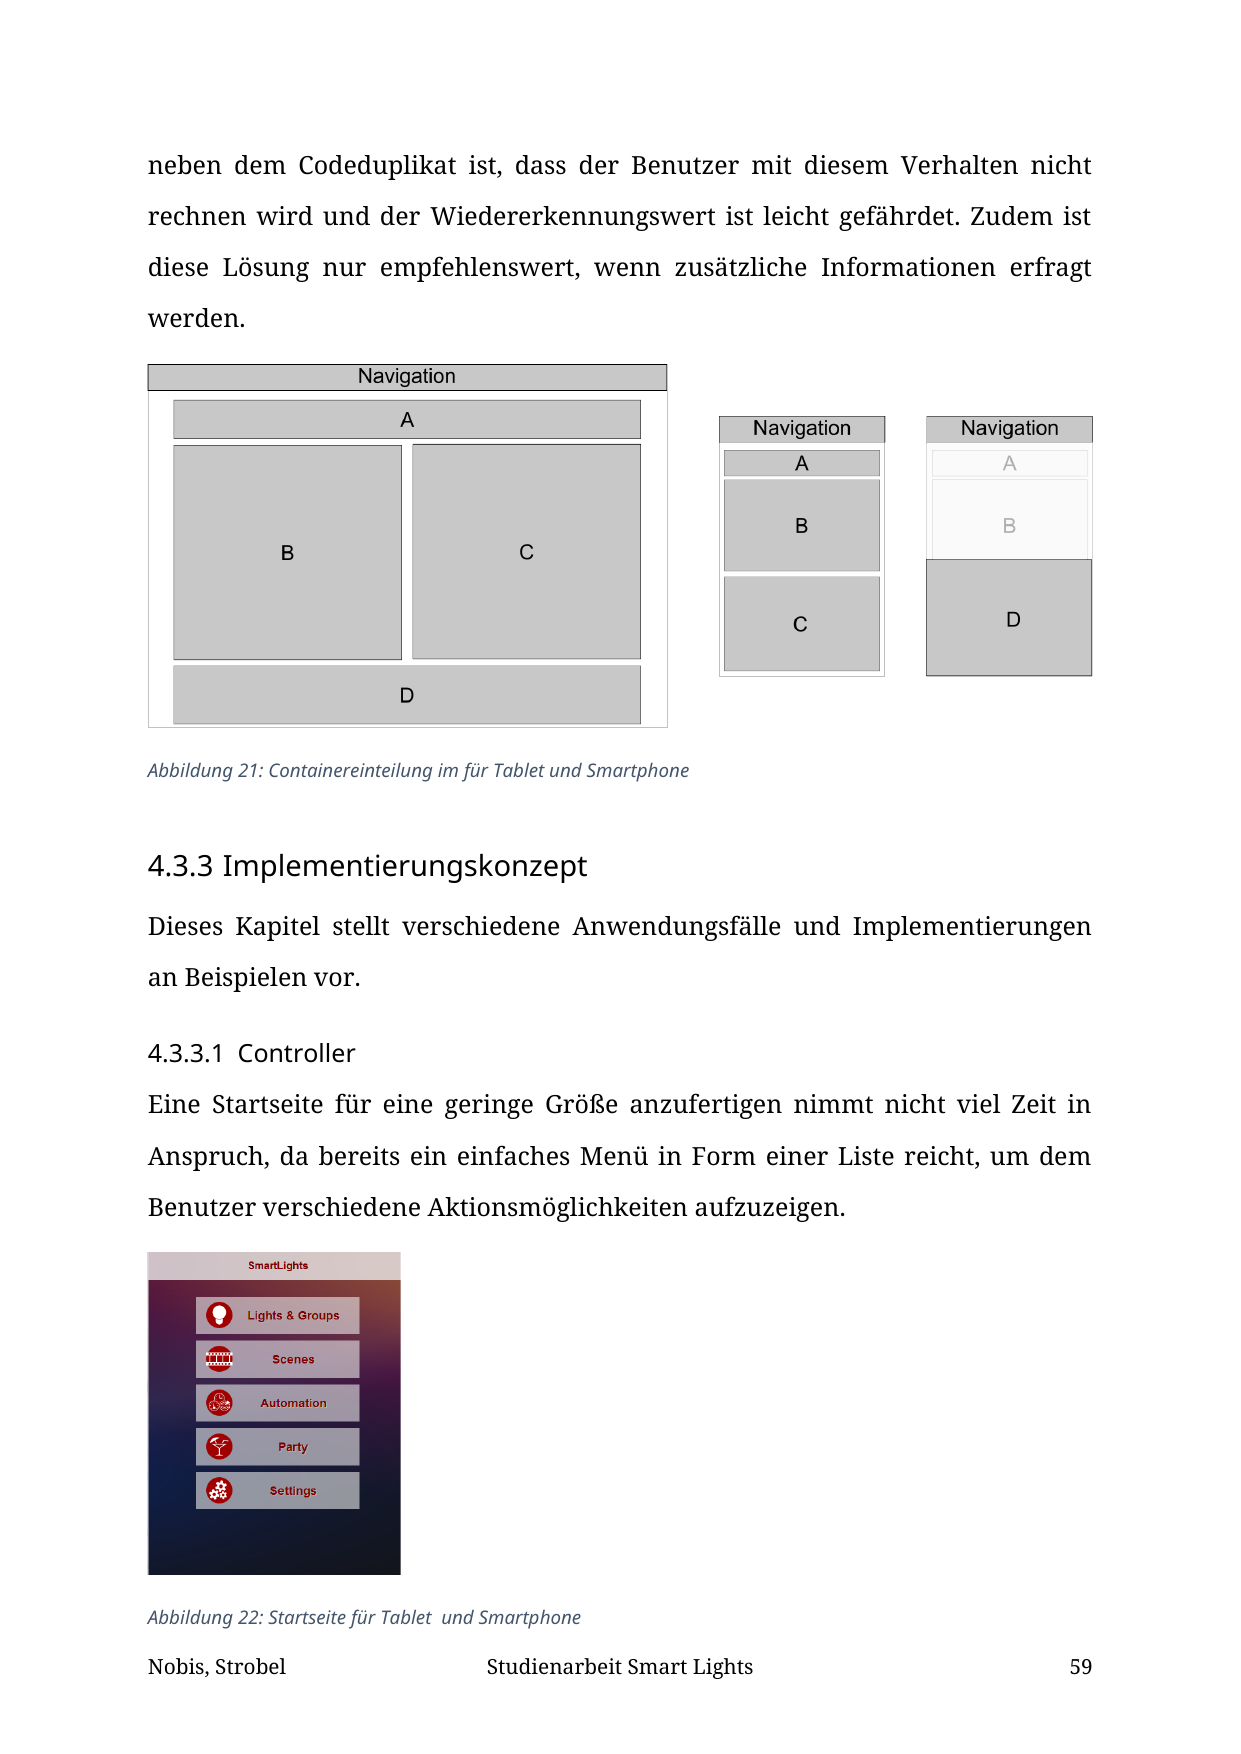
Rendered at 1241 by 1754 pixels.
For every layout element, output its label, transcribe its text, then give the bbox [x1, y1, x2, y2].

subtitle Implementierungskonzept [148, 845, 1093, 885]
picture [147, 364, 1093, 728]
text Dieses Kapitel stellt verschiedene Anwendungsfälle und Implementierungen an Beispielen vor. [148, 909, 1093, 994]
subtitle Controller [148, 1036, 1093, 1070]
picture [147, 1252, 401, 1575]
text Eine Startseite für eine geringe Größe anzufertigen nimmt nicht viel Zeit in Anspruch, da bereits ein einfaches Menü in Form einer Liste reicht, um dem Benutzer verschiedene Aktionsmöglichkeiten aufzuzeigen. [148, 1087, 1093, 1223]
